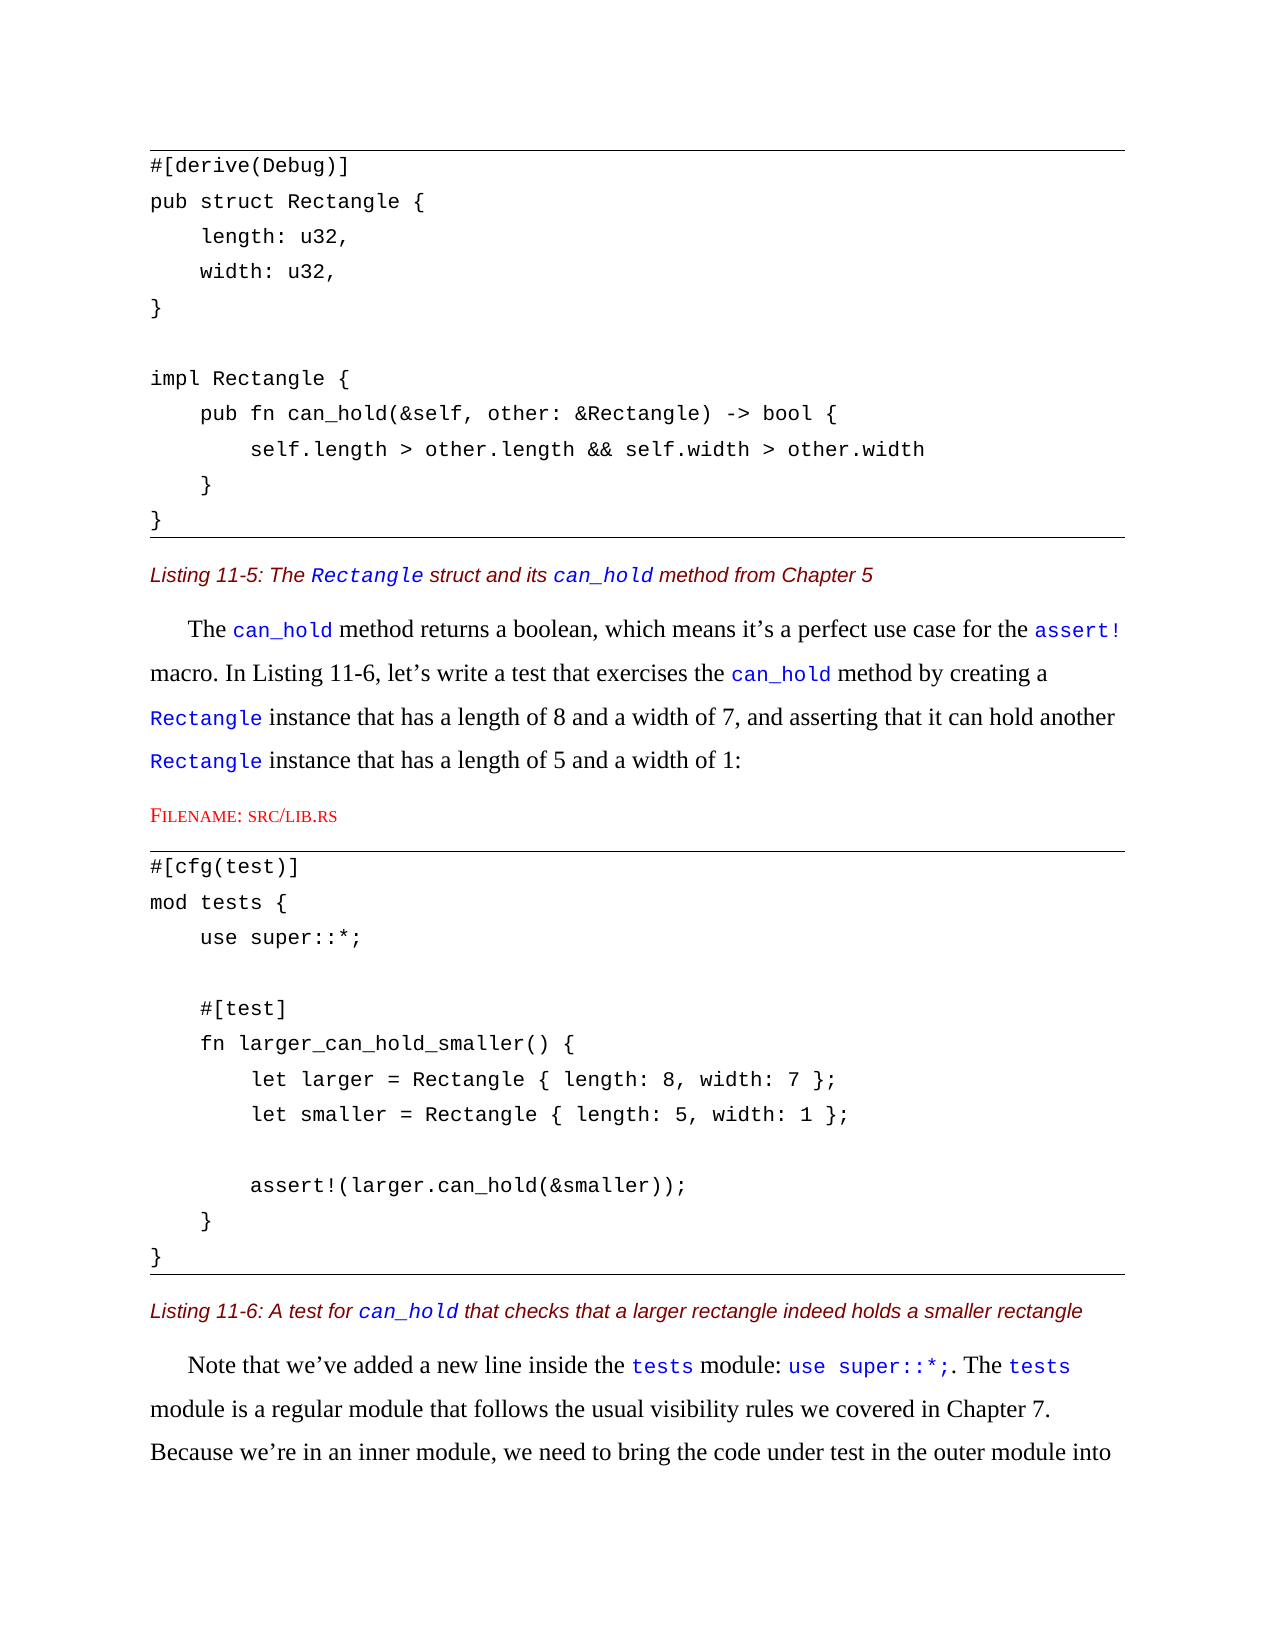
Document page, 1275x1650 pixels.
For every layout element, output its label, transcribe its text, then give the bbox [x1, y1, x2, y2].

text let smaller = Rectangle { length: 5, width: 1 }; [150, 1104, 1125, 1128]
text pub struct Rectangle { [150, 191, 1125, 214]
text let larger = Rectangle { length: 8, width: 7 }; [150, 1069, 1125, 1092]
text assert!(larger.can_hold(&smaller)); [150, 1175, 1125, 1199]
text #[cfg(test)] [150, 852, 1125, 880]
text } [150, 297, 1125, 321]
text pub fn can_hold(&self, other: &Rectangle) -> bool { [150, 403, 1125, 427]
text fn larger_can_hold_smaller() { [150, 1033, 1125, 1057]
text #[derive(Debug)] [150, 151, 1125, 179]
text } [150, 474, 1125, 498]
list Listing 11-6: A test for can_hold that checks that a larger rectangle indeed holds a smaller rectangle [150, 1299, 1125, 1325]
text length: u32, [150, 226, 1125, 250]
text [150, 1350, 1125, 1466]
text } [150, 1246, 1125, 1274]
text } [150, 1210, 1125, 1234]
text mod tests { [150, 892, 1125, 915]
text width: u32, [150, 261, 1125, 285]
text The can_hold method returns a boolean, which means it’s a perfect use case for the assert! macro. In Listing 11-6, let’s write a test that exercises the can_hold method by creating a Rectangle instance that has a length of 8 and a width of 7, and asserting that it can hold another Rectangle instance that has a length of 5 and a width of 1: [150, 614, 1125, 775]
text #[test] [150, 998, 1125, 1022]
list Listing 11-5: The Rectangle struct and its can_hold method from Chapter 5 [150, 562, 1125, 588]
text impl Rectangle { [150, 368, 1125, 391]
text } [150, 509, 1125, 537]
text use super::*; [150, 927, 1125, 951]
text Filename: src/lib.rs [150, 802, 1125, 827]
text self.length > other.length && self.width > other.width [150, 438, 1125, 462]
